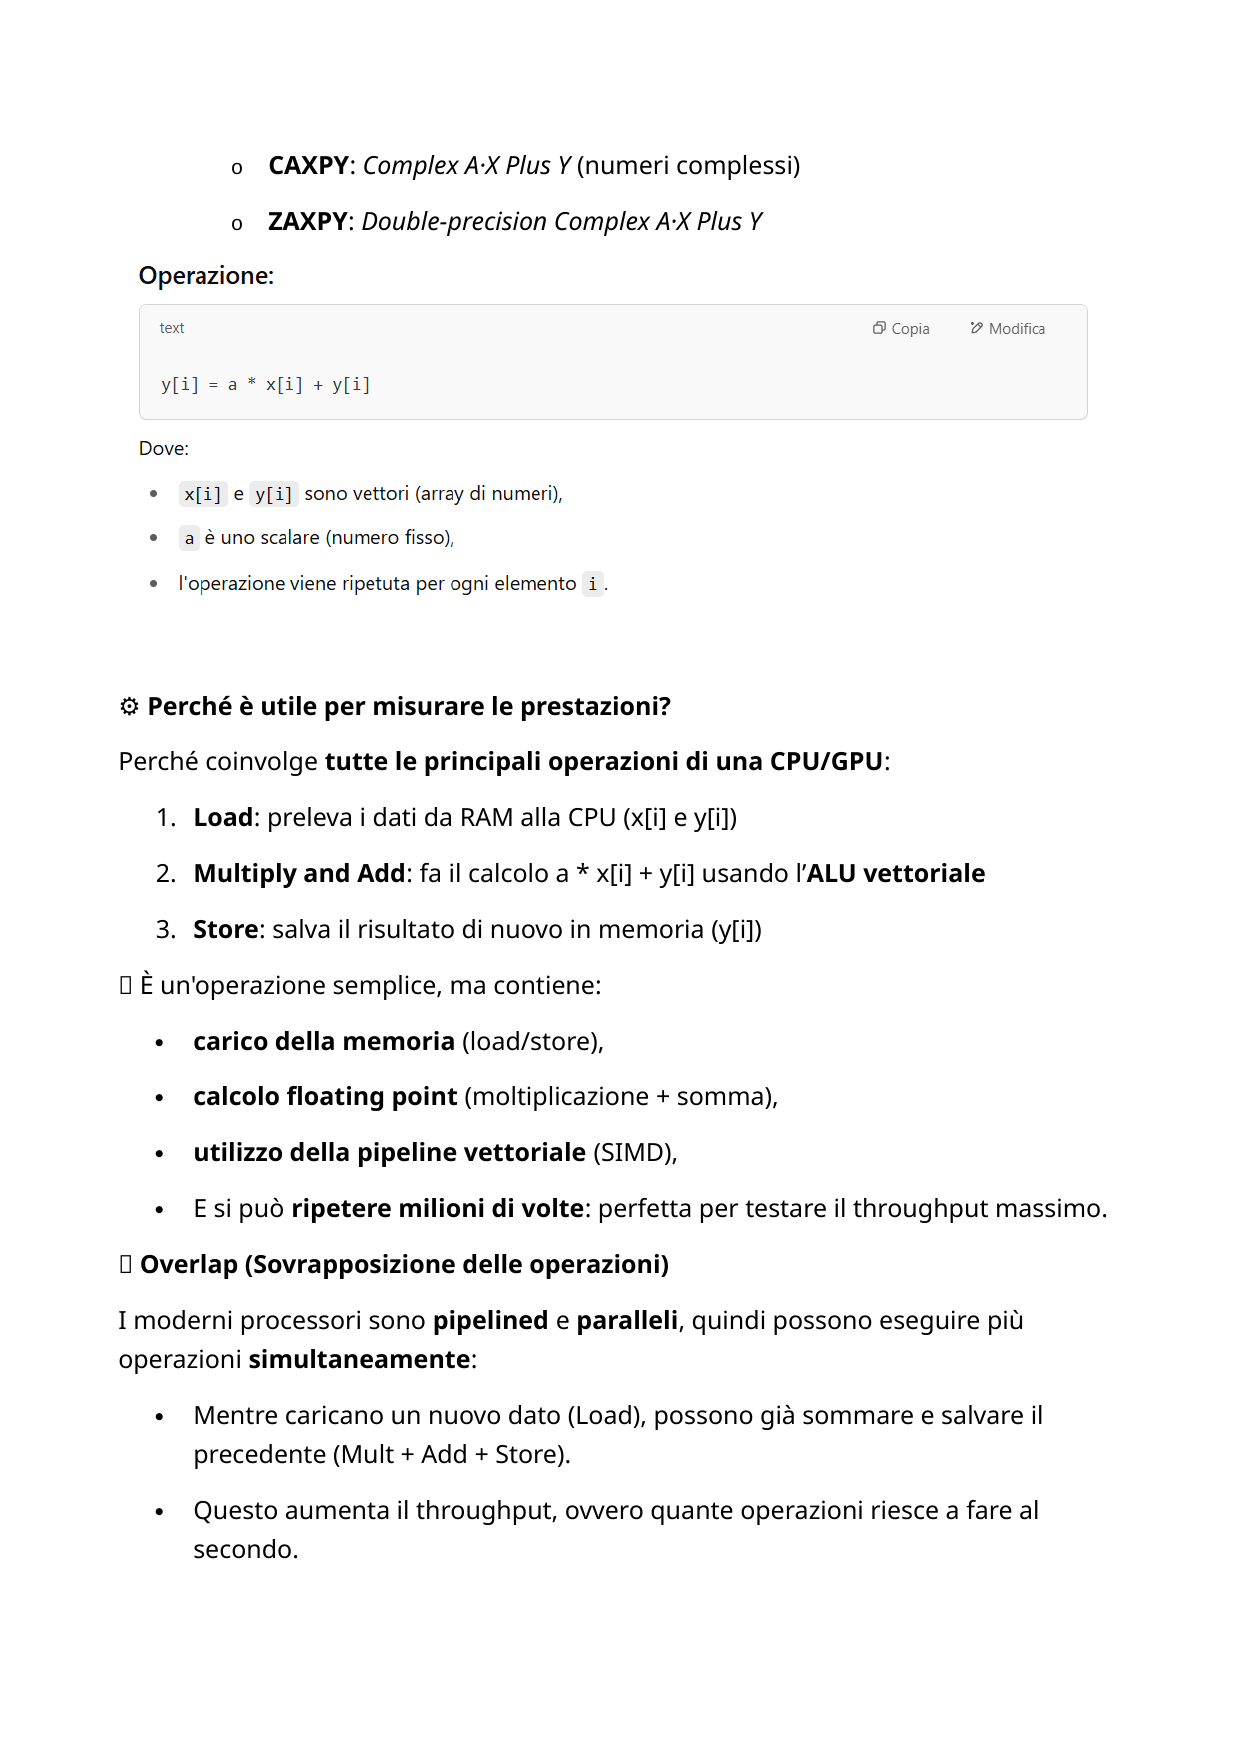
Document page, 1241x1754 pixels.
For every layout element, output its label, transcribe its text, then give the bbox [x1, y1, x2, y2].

list Mentre caricano un nuovo dato (Load), possono già sommare e salvare il precedente (Mult + Add + Store). [156, 1397, 1122, 1471]
list calcolo floating point (moltiplicazione + somma), [156, 1079, 1122, 1113]
text ⚙️ Perché è utile per misurare le prestazioni? [118, 688, 1122, 722]
list ZAXPY: Double-precision Complex A·X Plus Y [231, 203, 1122, 237]
picture [118, 259, 1123, 611]
list Load: preleva i dati da RAM alla CPU (x[i] e y[i]) [156, 800, 1122, 834]
text Perché coinvolge tutte le principali operazioni di una CPU/GPU: [118, 744, 1122, 778]
text I moderni processori sono pipelined e paralleli, quindi possono eseguire più operazioni simultaneamente: [118, 1302, 1122, 1376]
list utilizzo della pipeline vettoriale (SIMD), [156, 1135, 1122, 1169]
list Store: salva il risultato di nuovo in memoria (y[i]) [156, 912, 1122, 946]
text 🔄 Overlap (Sovrapposizione delle operazioni) [118, 1247, 1122, 1281]
list E si può ripetere milioni di volte: perfetta per testare il throughput massimo. [156, 1191, 1122, 1225]
list CAXPY: Complex A·X Plus Y (numeri complessi) [231, 148, 1122, 182]
list Questo aumenta il throughput, ovvero quante operazioni riesce a fare al secondo. [156, 1492, 1122, 1566]
text 💡 È un'operazione semplice, ma contiene: [118, 967, 1122, 1001]
list Multiply and Add: fa il calcolo a * x[i] + y[i] usando l’ALU vettoriale [156, 856, 1122, 890]
list carico della memoria (load/store), [156, 1023, 1122, 1057]
